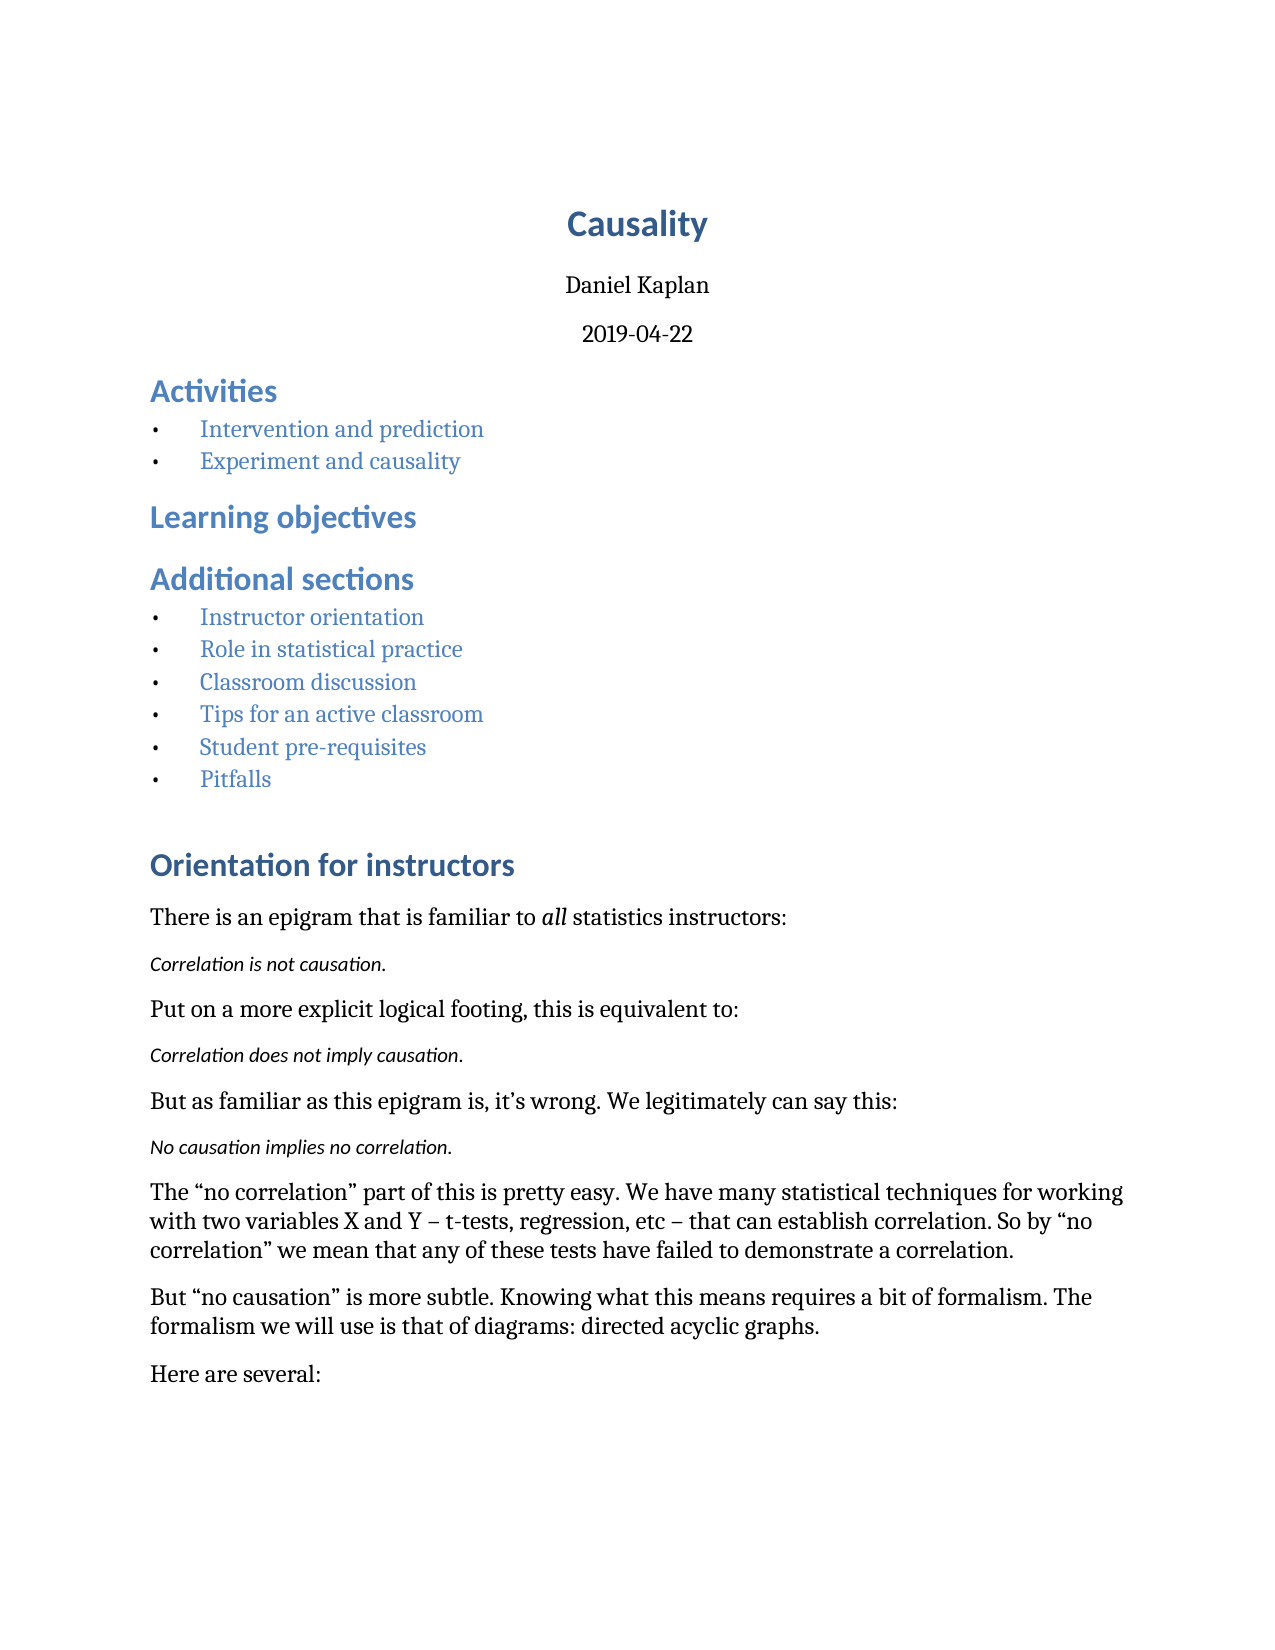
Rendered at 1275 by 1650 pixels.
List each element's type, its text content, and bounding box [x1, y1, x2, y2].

text Put on a more explicit logical footing, this is equivalent to: [150, 995, 1125, 1024]
text 2019-04-22 [150, 320, 1125, 349]
list Role in statistical practice [150, 635, 1125, 664]
text But “no causation” is more subtle. Knowing what this means requires a bit of formalism. The formalism we will use is that of diagrams: directed acyclic graphs. [150, 1283, 1125, 1341]
list Instructor orientation [150, 603, 1125, 631]
subtitle Learning objectives [150, 497, 1125, 537]
title Causality [150, 200, 1125, 246]
list Tips for an active classroom [150, 700, 1125, 729]
text Here are several: [150, 1359, 1125, 1388]
list Intervention and prediction [150, 414, 1125, 443]
list Experiment and causality [150, 447, 1125, 476]
text Correlation is not causation. [150, 951, 1125, 976]
list Pitfalls [150, 765, 1125, 794]
text Daniel Kaplan [150, 271, 1125, 299]
text Correlation does not imply causation. [150, 1042, 1125, 1068]
text But as familiar as this epigram is, it’s wrong. We legitimately can say this: [150, 1087, 1125, 1115]
subtitle Activities [150, 370, 1125, 411]
list Student pre-requisites [150, 733, 1125, 761]
text The “no correlation” part of this is pretty easy. We have many statistical techniques for working with two variables X and Y – t-tests, regression, etc – that can establish correlation. So by “no correlation” we mean that any of these tests have failed to demonstrate a correlation. [150, 1178, 1125, 1264]
list Classroom discussion [150, 668, 1125, 696]
subtitle Orientation for instructors [150, 844, 1125, 884]
subtitle Additional sections [150, 558, 1125, 599]
text There is an epigram that is familiar to all statistics instructors: [150, 903, 1125, 932]
text No causation implies no correlation. [150, 1134, 1125, 1159]
